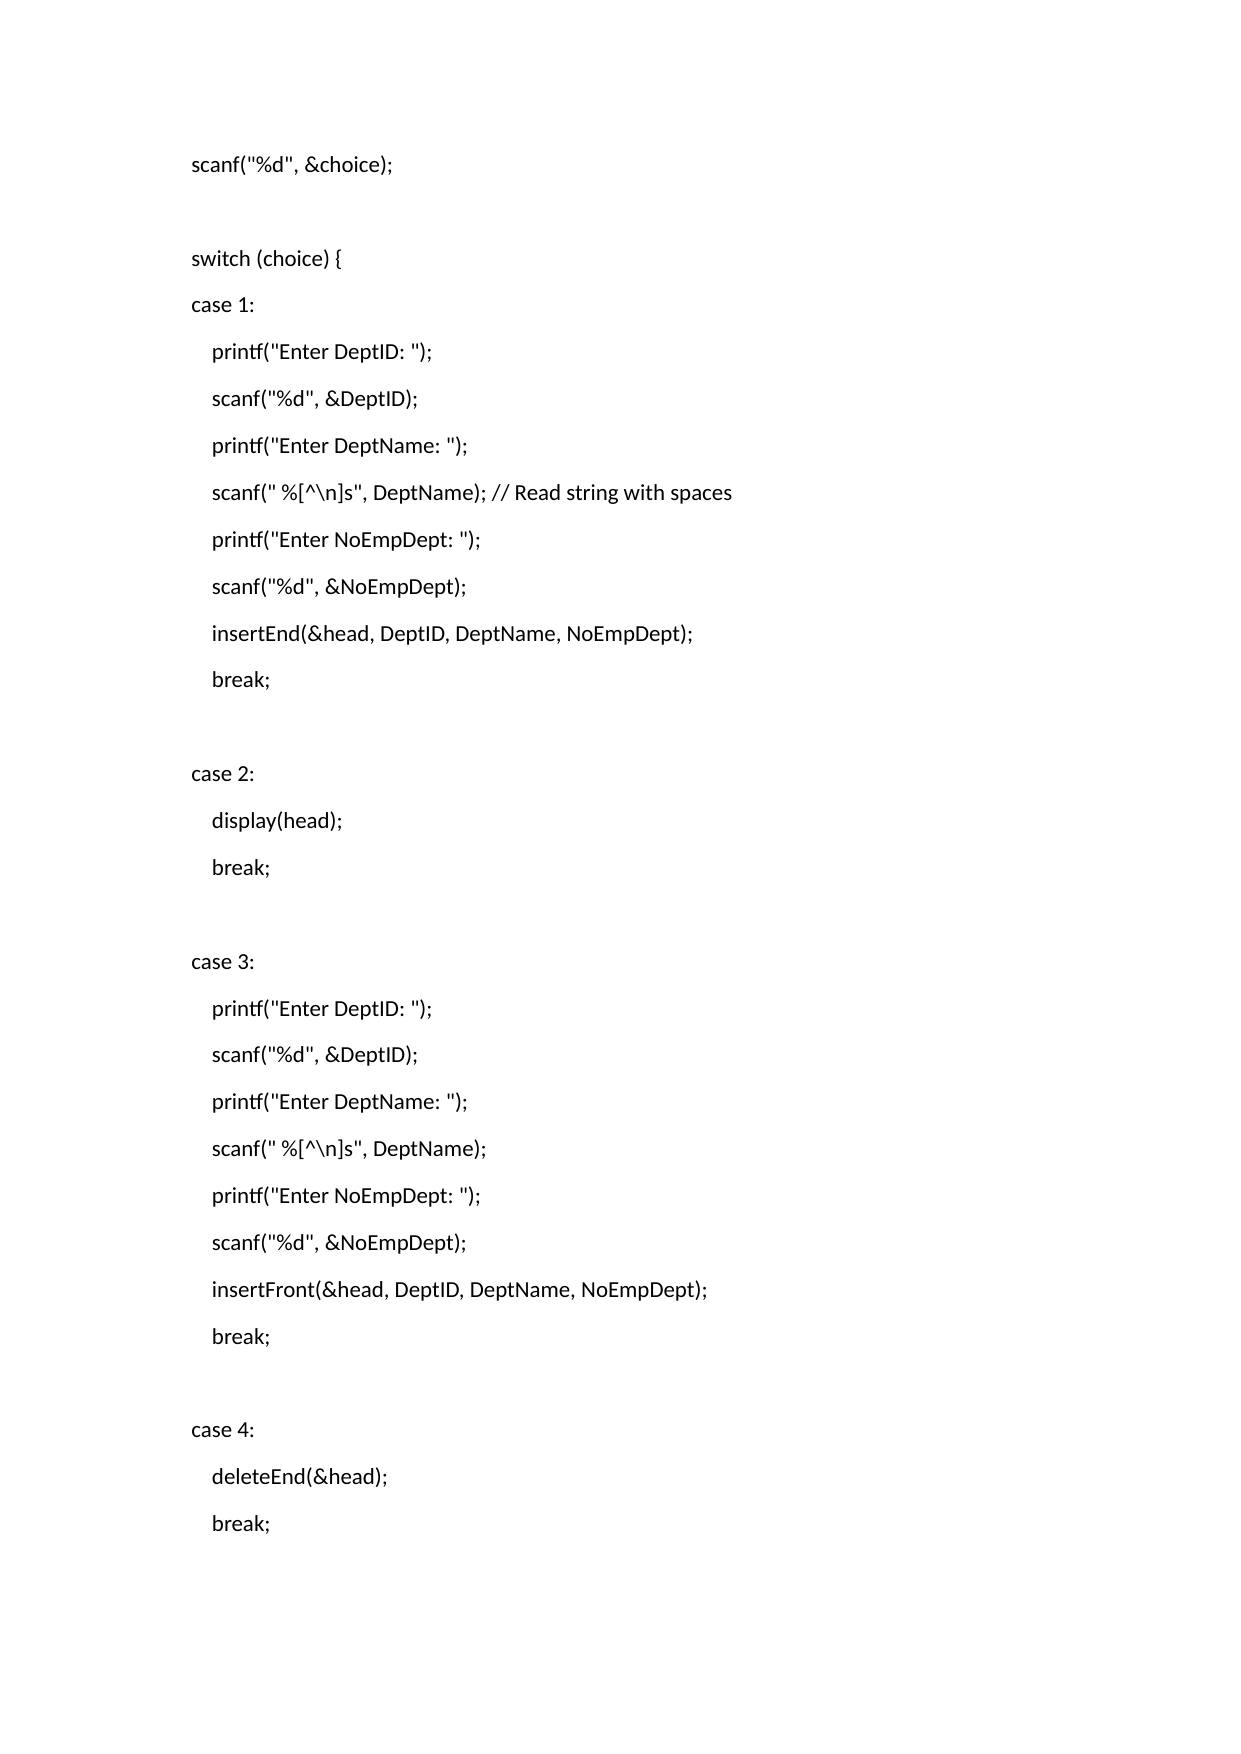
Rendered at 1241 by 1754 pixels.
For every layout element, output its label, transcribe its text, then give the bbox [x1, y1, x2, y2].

text scanf(" %[^\n]s", DeptName); [150, 1134, 1090, 1162]
text break; [150, 666, 1090, 694]
text scanf("%d", &NoEmpDept); [150, 1228, 1090, 1256]
text insertFront(&head, DeptID, DeptName, NoEmpDept); [150, 1275, 1090, 1303]
text display(head); [150, 806, 1090, 834]
text case 1: [150, 291, 1090, 319]
text printf("Enter DeptName: "); [150, 1087, 1090, 1116]
text scanf("%d", &NoEmpDept); [150, 572, 1090, 600]
text switch (choice) { [150, 244, 1090, 272]
text printf("Enter DeptID: "); [150, 994, 1090, 1022]
text break; [150, 853, 1090, 881]
text break; [150, 1509, 1090, 1537]
text break; [150, 1322, 1090, 1350]
text case 3: [150, 947, 1090, 975]
text insertEnd(&head, DeptID, DeptName, NoEmpDept); [150, 619, 1090, 647]
text scanf("%d", &choice); [150, 150, 1090, 178]
text printf("Enter NoEmpDept: "); [150, 1181, 1090, 1209]
text printf("Enter DeptName: "); [150, 431, 1090, 459]
text scanf("%d", &DeptID); [150, 1041, 1090, 1069]
text scanf(" %[^\n]s", DeptName); // Read string with spaces [150, 478, 1090, 506]
text deleteEnd(&head); [150, 1462, 1090, 1491]
text case 2: [150, 759, 1090, 787]
text printf("Enter NoEmpDept: "); [150, 525, 1090, 553]
text scanf("%d", &DeptID); [150, 384, 1090, 412]
text case 4: [150, 1416, 1090, 1444]
text printf("Enter DeptID: "); [150, 337, 1090, 366]
